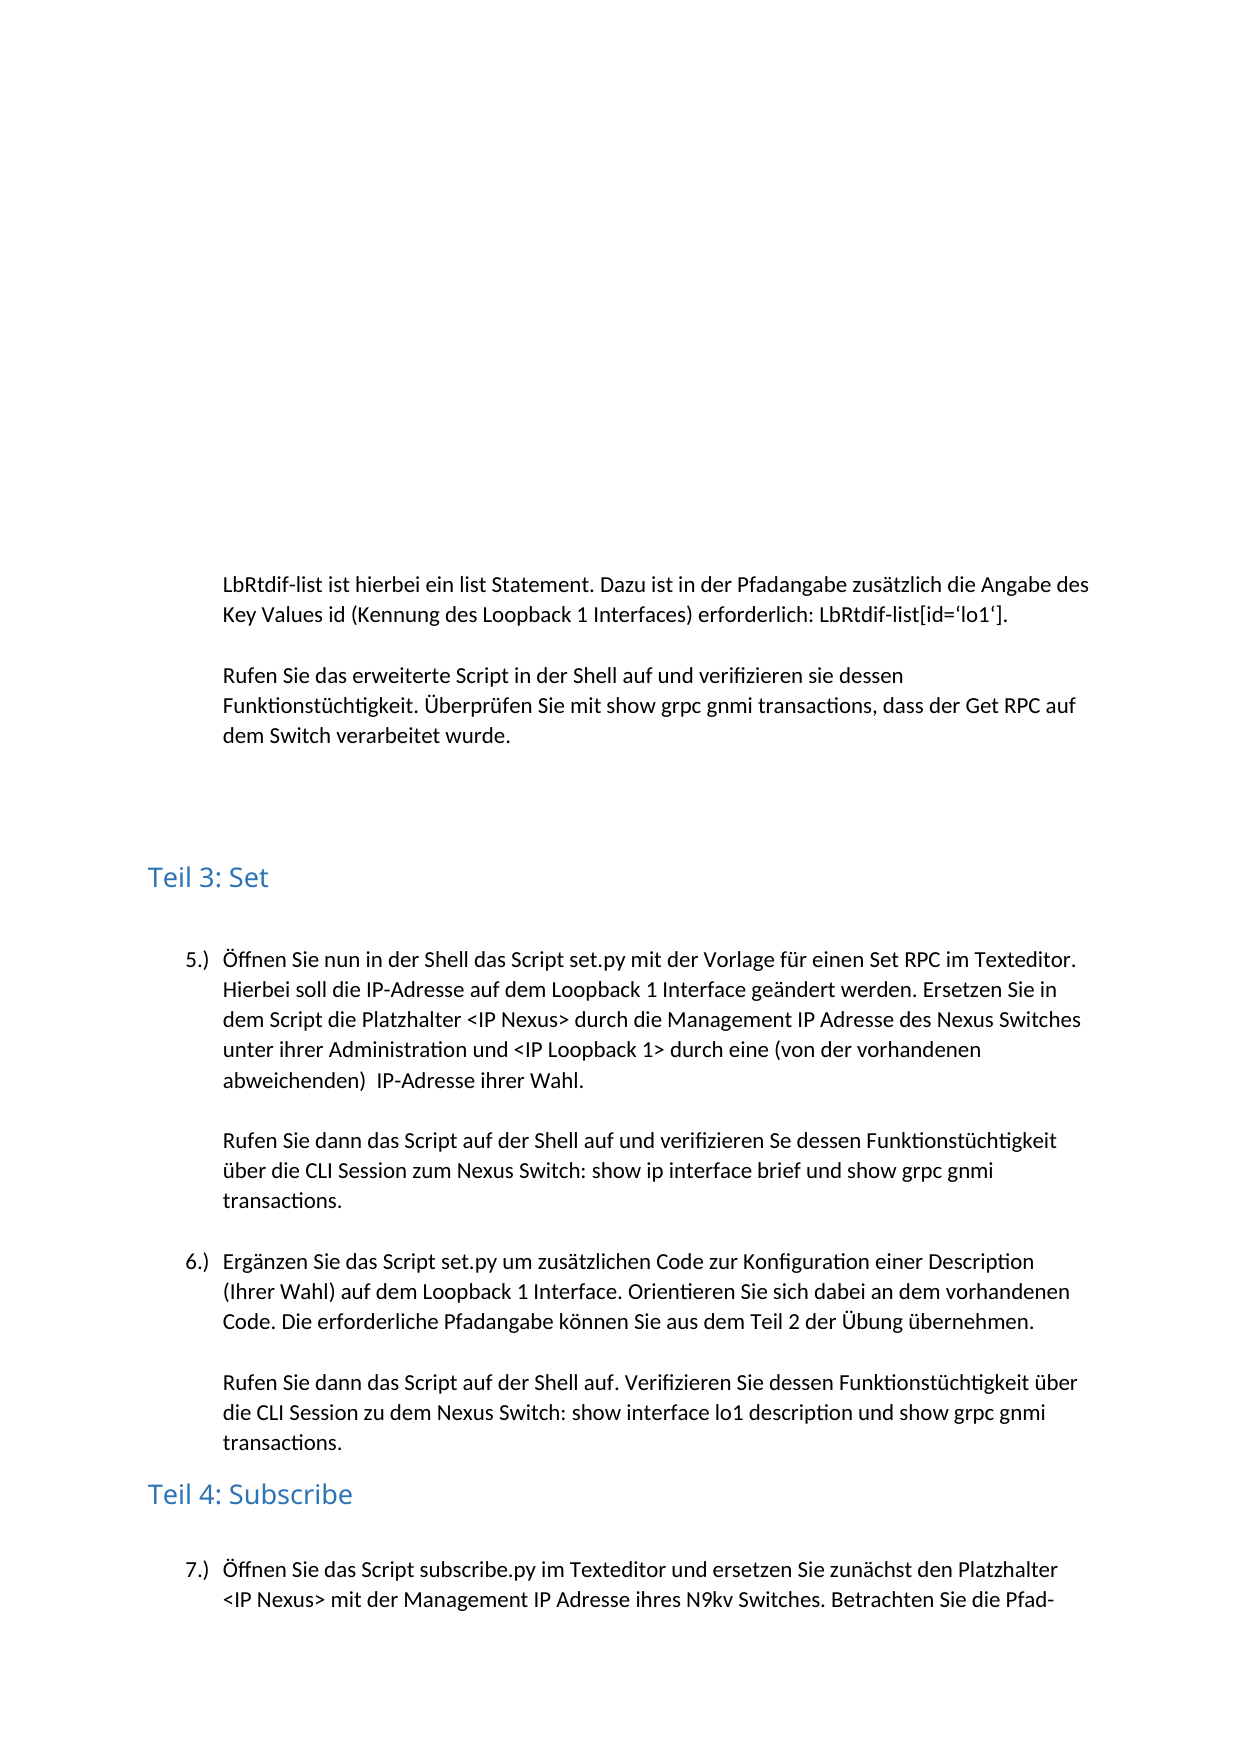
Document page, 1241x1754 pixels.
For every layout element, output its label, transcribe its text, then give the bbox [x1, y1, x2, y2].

text Teil 3: Set [148, 859, 1093, 926]
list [185, 1555, 1093, 1613]
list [185, 148, 1093, 810]
list Öffnen Sie nun in der Shell das Script set.py mit der Vorlage für einen Set RPC im Texteditor. Hierbei soll die IP-Adresse auf dem Loopback 1 Interface geändert werden. Ersetzen Sie in dem Script die Platzhalter <IP Nexus> durch die Management IP Adresse des Nexus Switches unter ihrer Administration und <IP Loopback 1> durch eine (von der vorhandenen abweichenden) IP-Adresse ihrer Wahl. Rufen Sie dann das Script auf der Shell auf und verifizieren Se dessen Funktionstüchtigkeit über die CLI Session zum Nexus Switch: show ip interface brief und show grpc gnmi transactions. [185, 945, 1093, 1245]
subtitle Teil 4: Subscribe [148, 1475, 1093, 1552]
list Ergänzen Sie das Script set.py um zusätzlichen Code zur Konfiguration einer Description (Ihrer Wahl) auf dem Loopback 1 Interface. Orientieren Sie sich dabei an dem vorhandenen Code. Die erforderliche Pfadangabe können Sie aus dem Teil 2 der Übung übernehmen. Rufen Sie dann das Script auf der Shell auf. Verifizieren Sie dessen Funktionstüchtigkeit über die CLI Session zu dem Nexus Switch: show interface lo1 description und show grpc gnmi transactions. [185, 1247, 1093, 1456]
